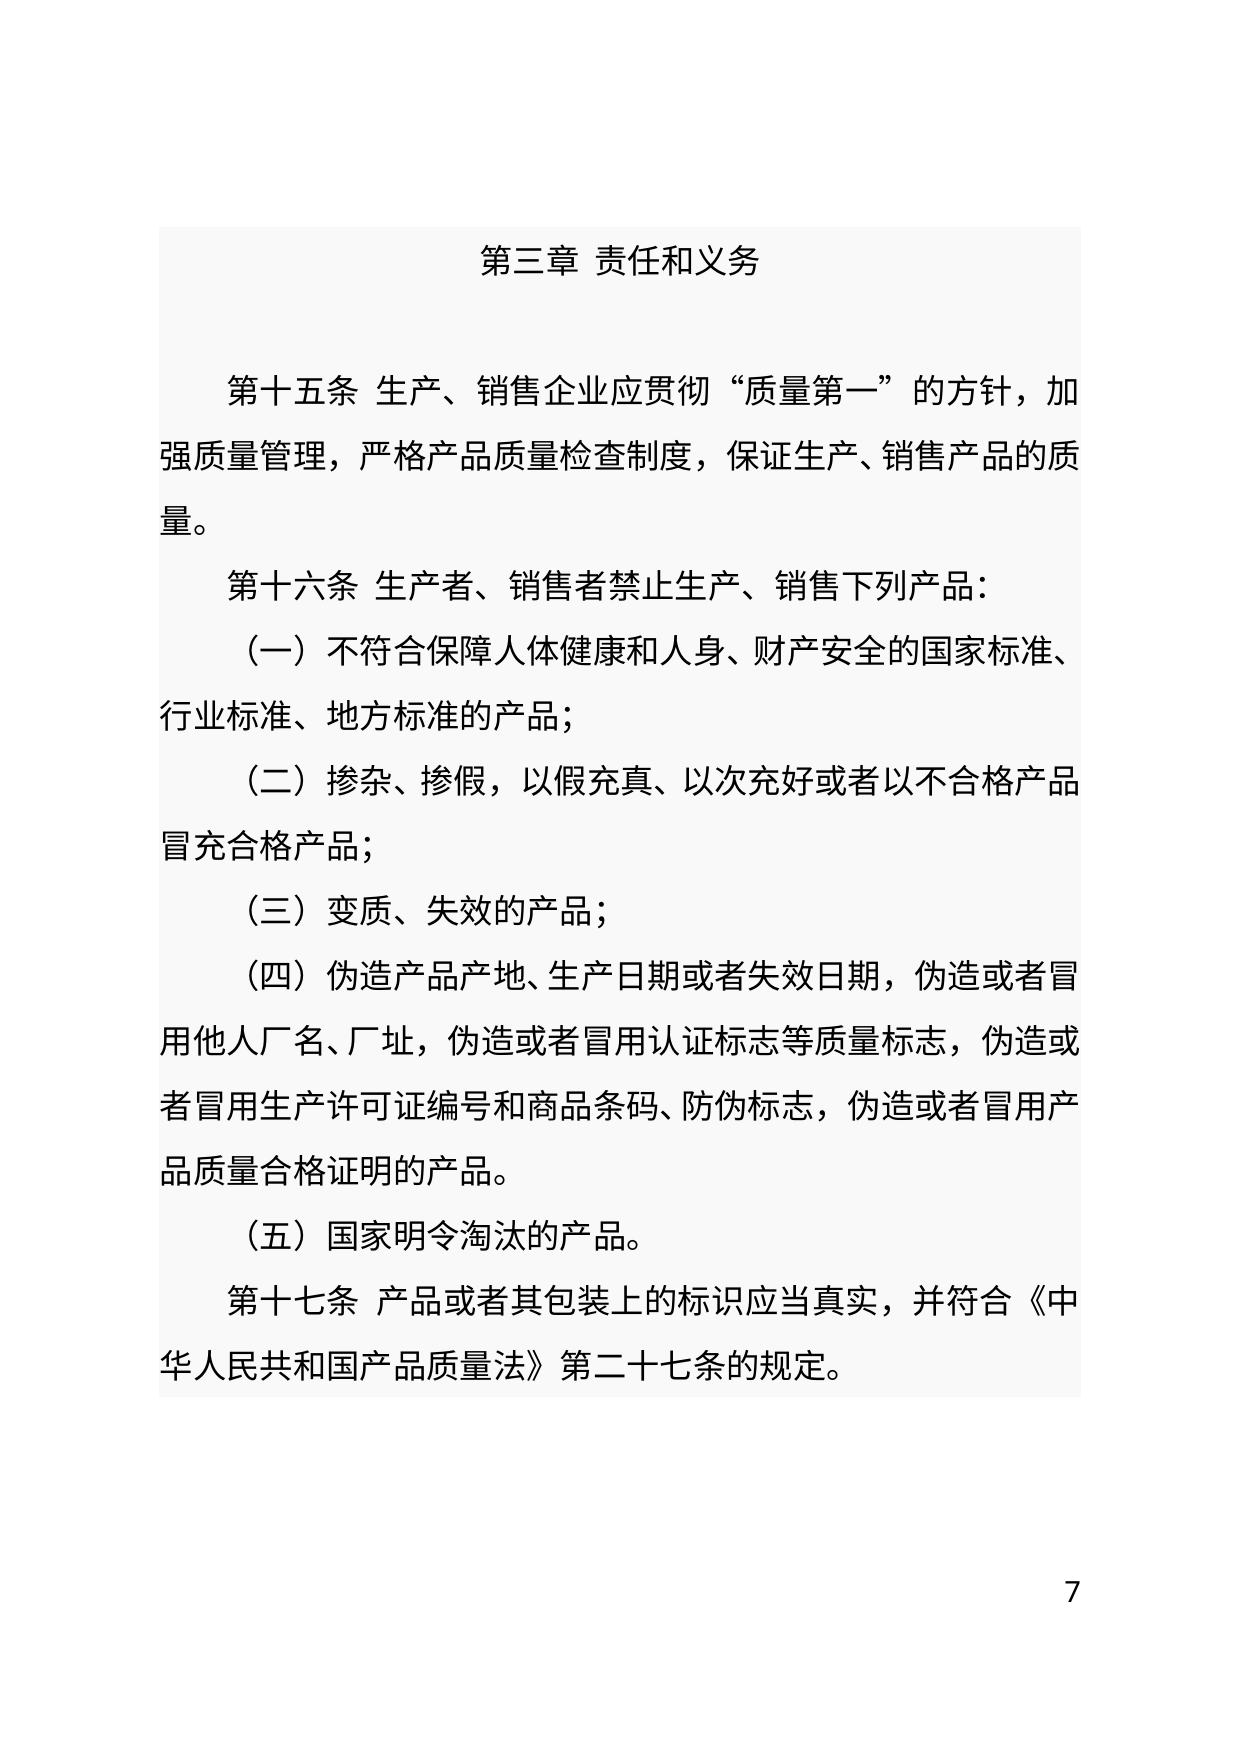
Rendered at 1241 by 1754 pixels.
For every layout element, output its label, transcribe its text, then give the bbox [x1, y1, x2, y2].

text （一）不符合保障人体健康和人身、财产安全的国家标准、行业标准、地方标准的产品； [159, 617, 1081, 747]
text 第十七条 产品或者其包装上的标识应当真实，并符合《中华人民共和国产品质量法》第二十七条的规定。 [159, 1267, 1081, 1397]
text （三）变质、失效的产品； [159, 877, 1081, 942]
text （二）掺杂、掺假，以假充真、以次充好或者以不合格产品冒充合格产品； [159, 747, 1081, 877]
text 第十六条 生产者、销售者禁止生产、销售下列产品： [159, 552, 1081, 617]
text 第三章 责任和义务 [159, 227, 1081, 292]
text 第十五条 生产、销售企业应贯彻“质量第一”的方针，加强质量管理，严格产品质量检查制度，保证生产、销售产品的质量。 [159, 357, 1081, 552]
text （五）国家明令淘汰的产品。 [159, 1202, 1081, 1267]
text （四）伪造产品产地、生产日期或者失效日期，伪造或者冒用他人厂名、厂址，伪造或者冒用认证标志等质量标志，伪造或者冒用生产许可证编号和商品条码、防伪标志，伪造或者冒用产品质量合格证明的产品。 [159, 942, 1081, 1202]
